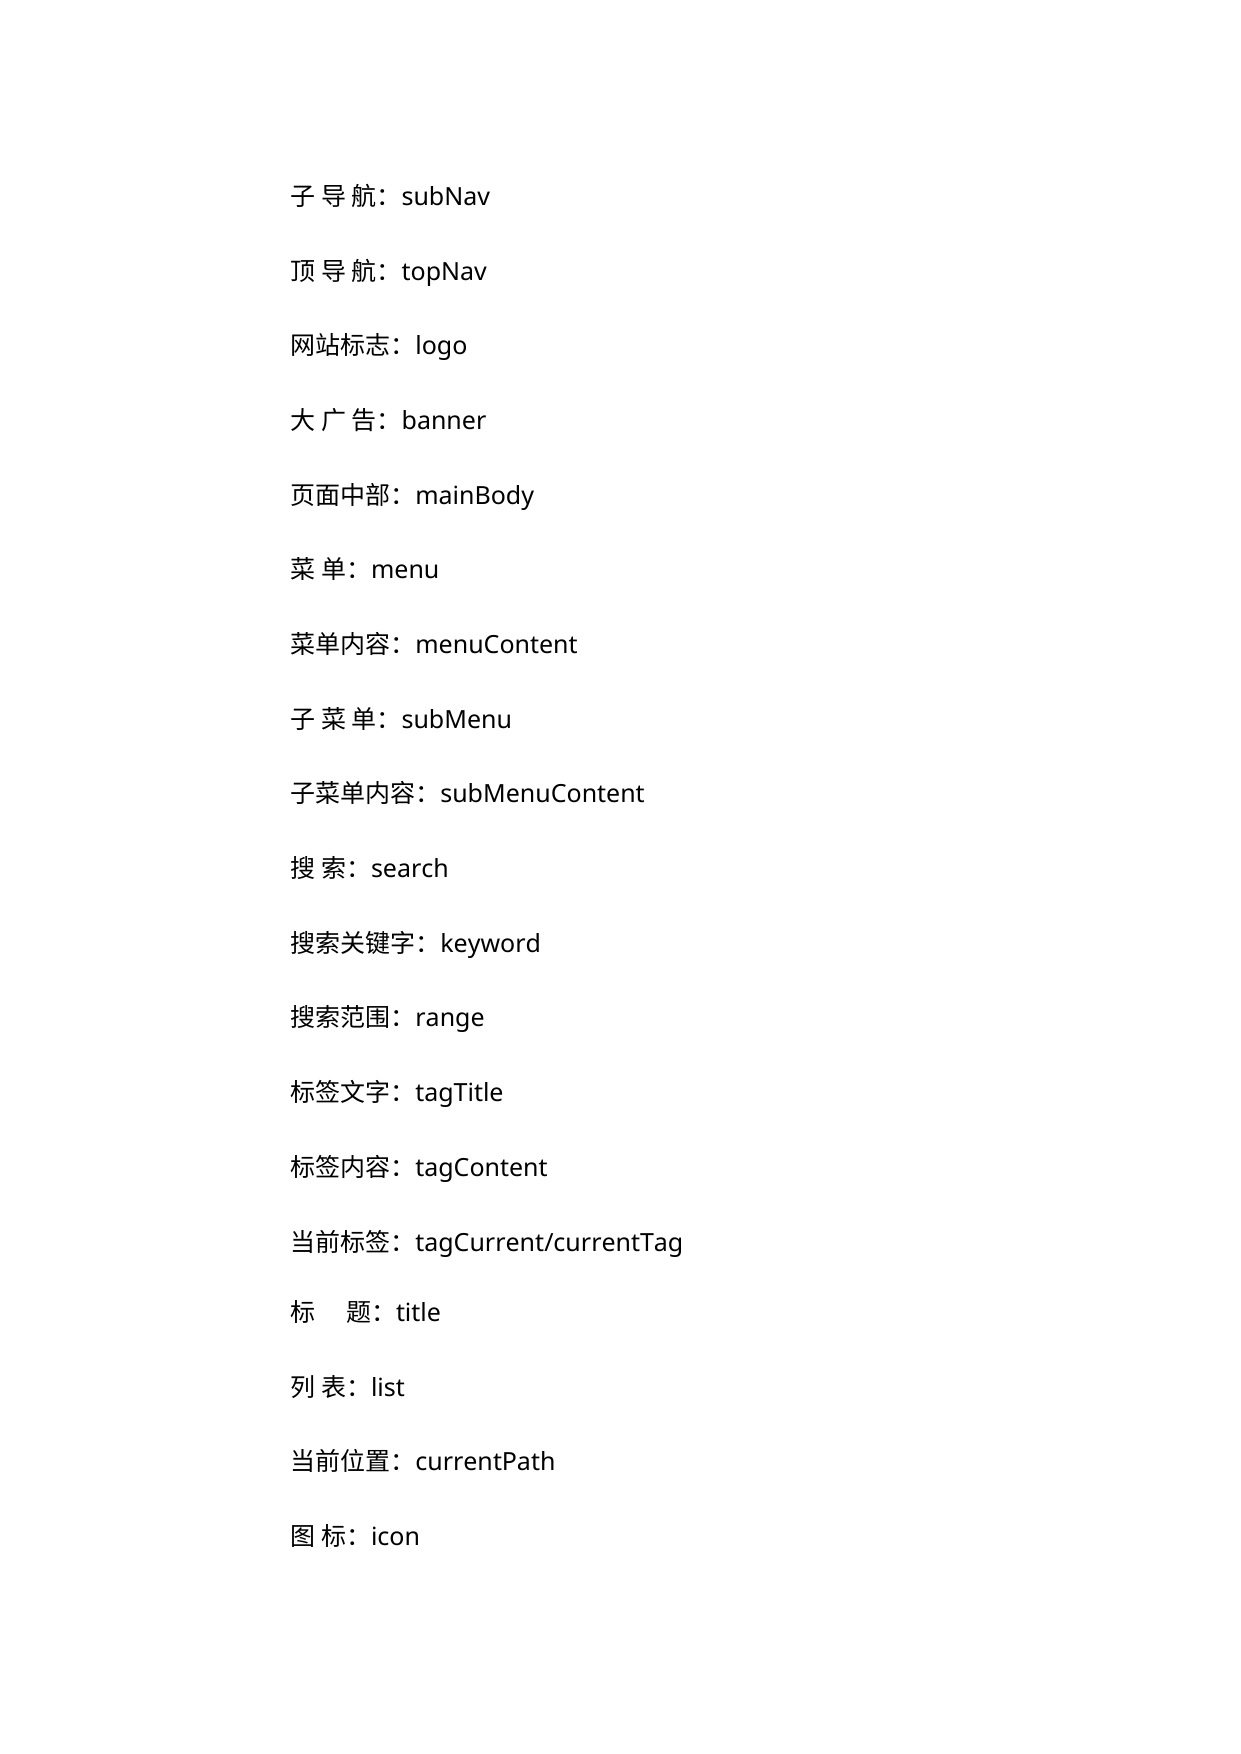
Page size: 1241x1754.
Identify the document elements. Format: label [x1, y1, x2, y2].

text [290, 1278, 1053, 1567]
text [290, 162, 1053, 1273]
